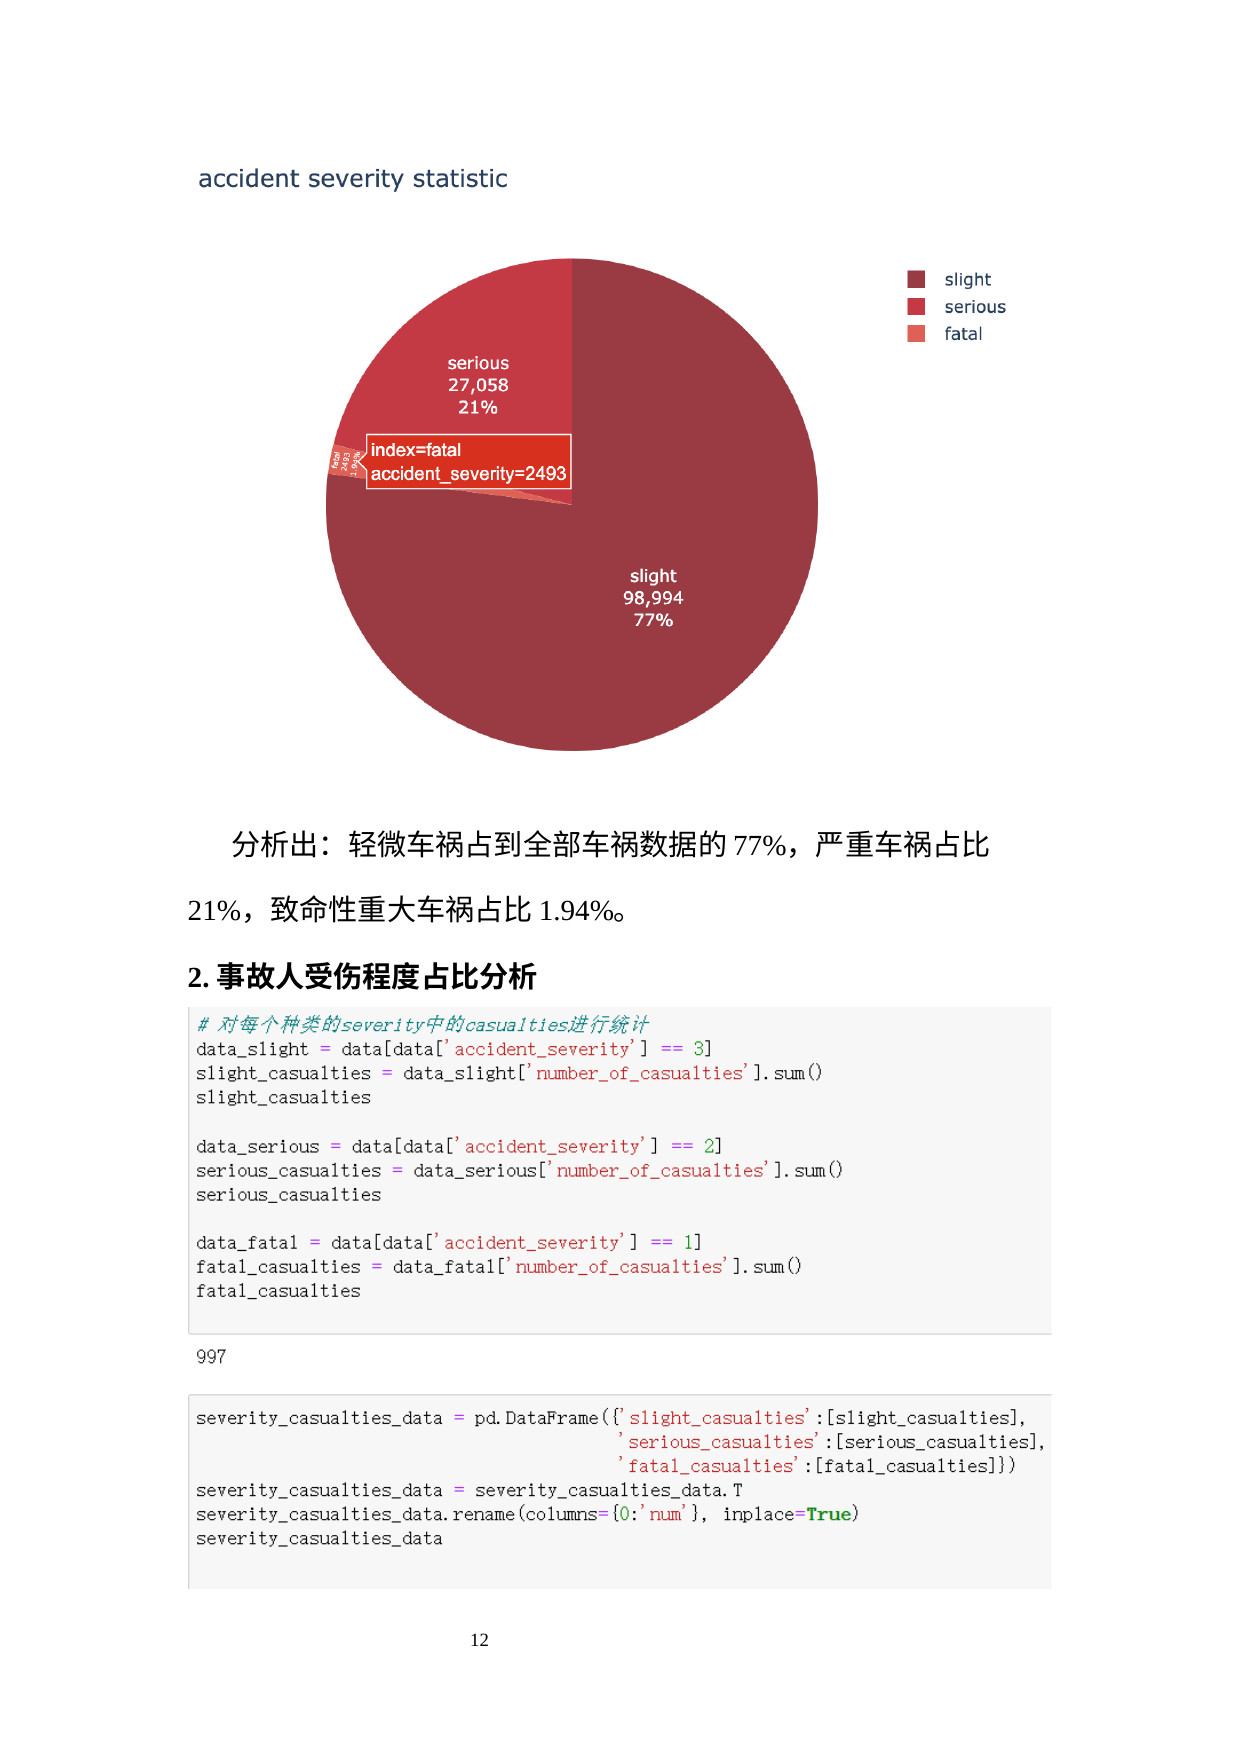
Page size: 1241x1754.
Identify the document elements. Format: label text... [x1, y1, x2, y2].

picture [187, 1007, 1052, 1589]
picture [187, 162, 1025, 811]
list 分析出：轻微车祸占到全部车祸数据的77%，严重车祸占比21%，致命性重大车祸占比1.94%。 [187, 812, 1053, 942]
list 事故人受伤程度占比分析 [187, 942, 1053, 1007]
